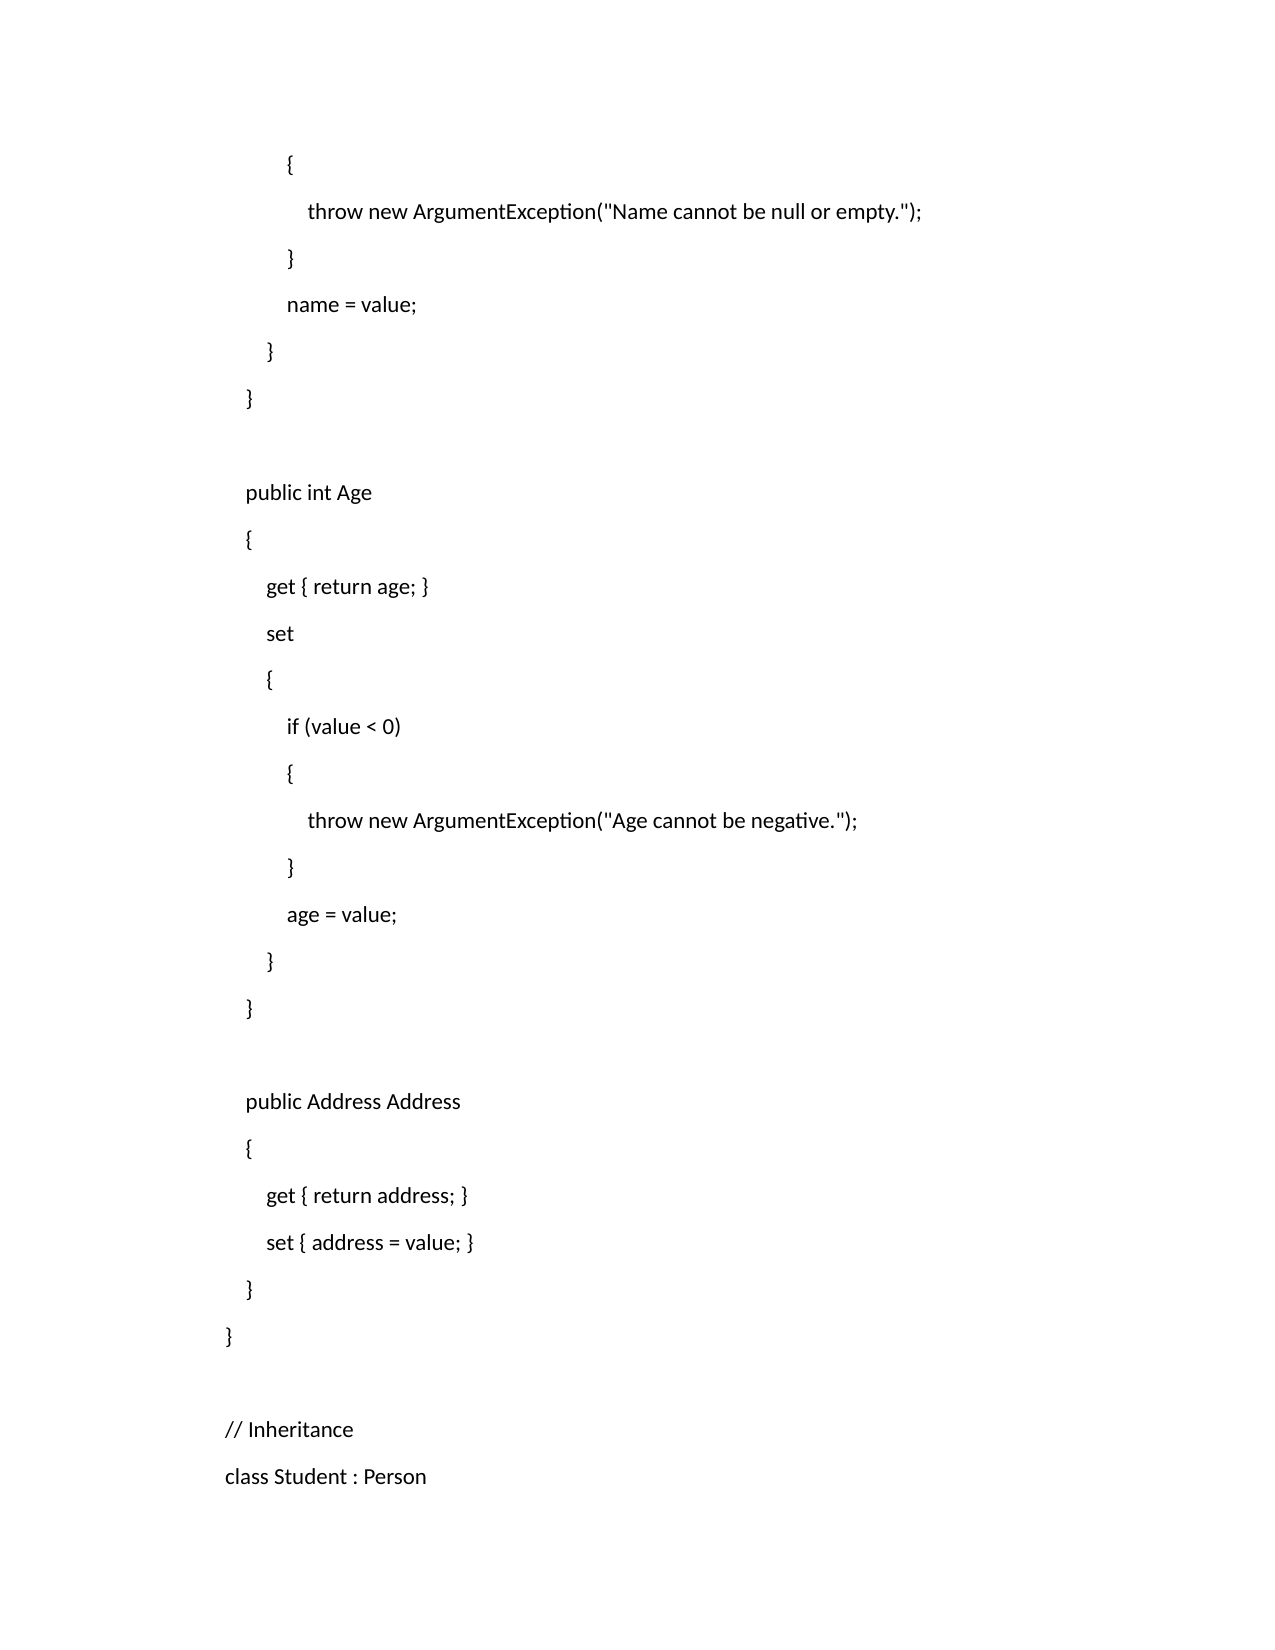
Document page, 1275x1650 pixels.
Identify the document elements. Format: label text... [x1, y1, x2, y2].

text } [225, 384, 1125, 412]
text // Inheritance [225, 1416, 1125, 1444]
text { [225, 759, 1125, 787]
text } [225, 1275, 1125, 1303]
text } [225, 853, 1125, 881]
text public Address Address [225, 1087, 1125, 1116]
text name = value; [225, 291, 1125, 319]
text set [225, 619, 1125, 647]
text set { address = value; } [225, 1228, 1125, 1256]
text if (value < 0) [225, 712, 1125, 741]
text get { return address; } [225, 1181, 1125, 1209]
text { [225, 525, 1125, 553]
text } [225, 337, 1125, 366]
text get { return age; } [225, 572, 1125, 600]
text { [225, 666, 1125, 694]
text } [225, 947, 1125, 975]
text public int Age [225, 478, 1125, 506]
text class Student : Person [225, 1462, 1125, 1491]
text } [225, 244, 1125, 272]
text { [225, 150, 1125, 178]
text } [225, 994, 1125, 1022]
text throw new ArgumentException("Age cannot be negative."); [225, 806, 1125, 834]
text { [225, 1134, 1125, 1162]
text throw new ArgumentException("Name cannot be null or empty."); [225, 197, 1125, 225]
text age = value; [225, 900, 1125, 928]
text } [225, 1322, 1125, 1350]
